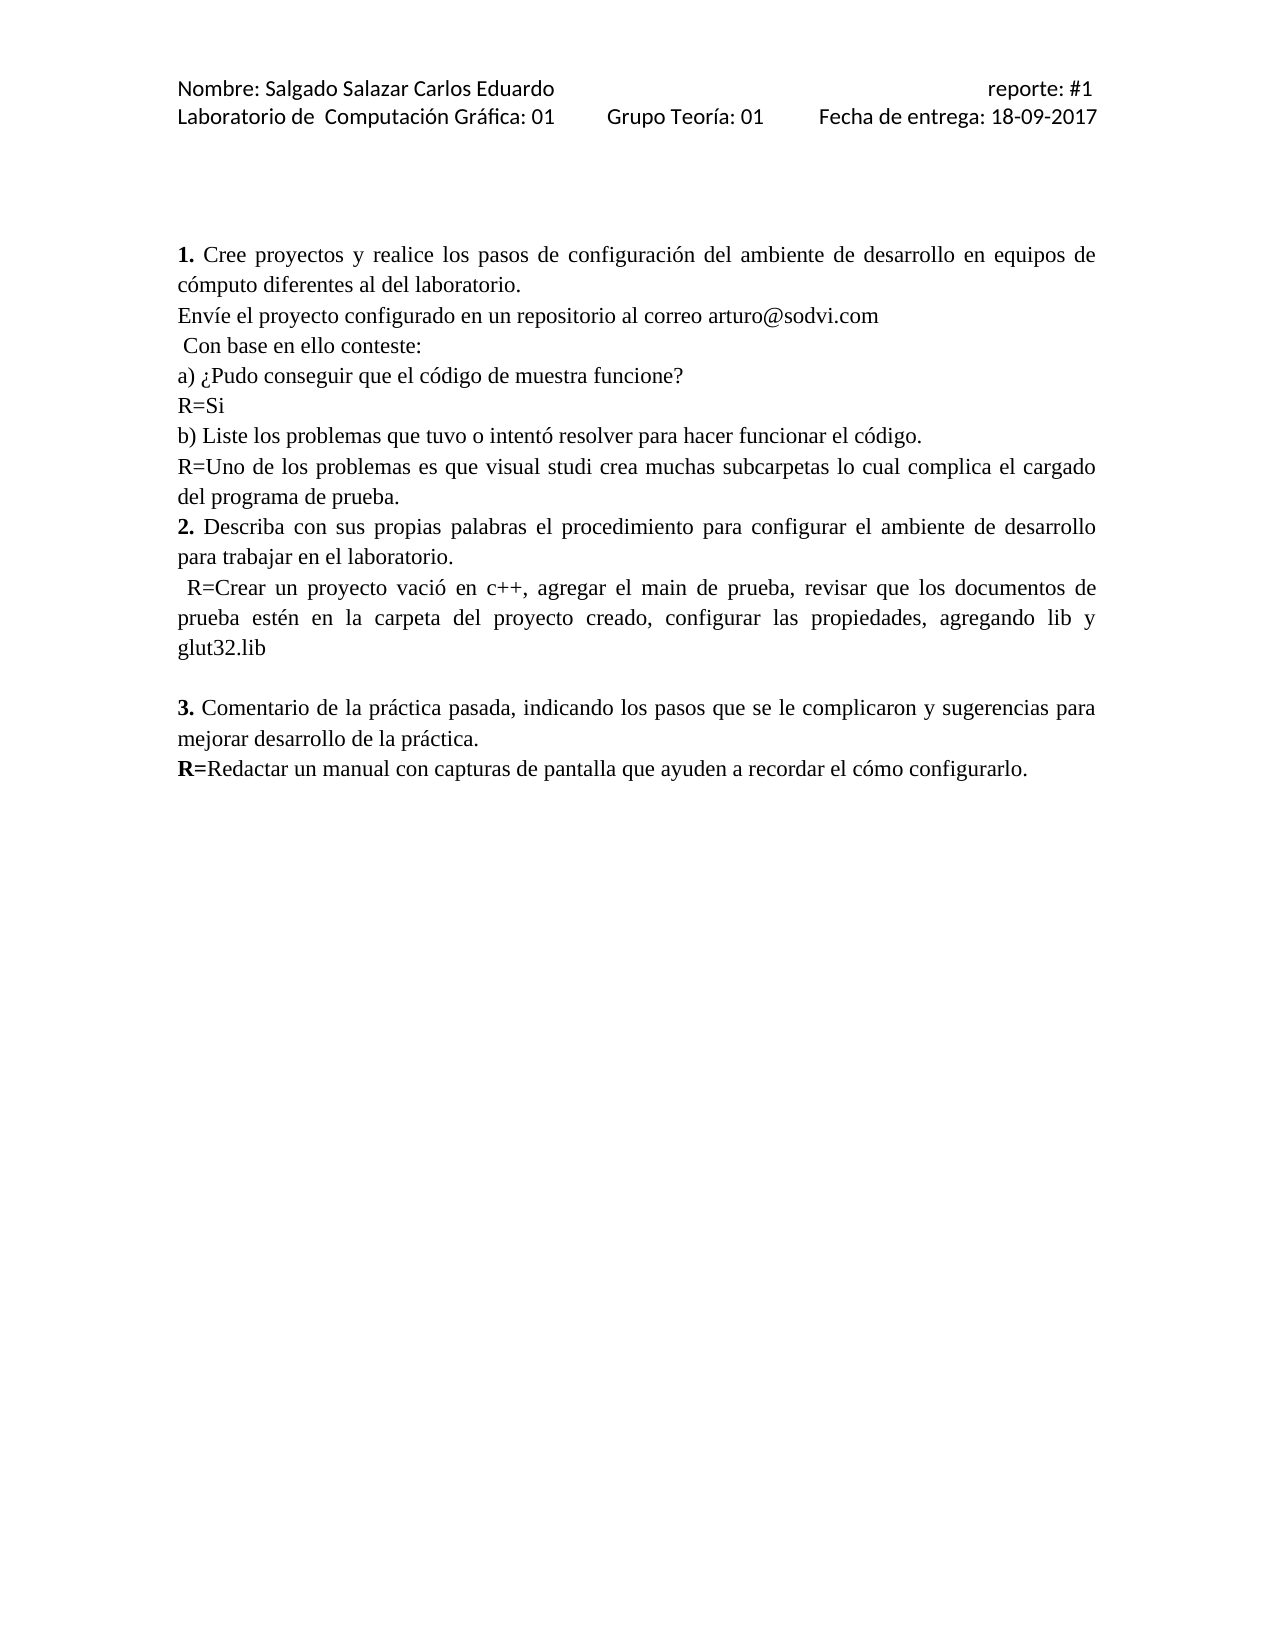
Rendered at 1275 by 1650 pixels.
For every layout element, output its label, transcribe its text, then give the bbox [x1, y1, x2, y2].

text b) Liste los problemas que tuvo o intentó resolver para hacer funcionar el código. [177, 423, 1098, 449]
text a) ¿Pudo conseguir que el código de muestra funcione? [177, 362, 1098, 388]
text R=Crear un proyecto vació en c++, agregar el main de prueba, revisar que los documentos de prueba estén en la carpeta del proyecto creado, configurar las propiedades, agregando lib y glut32.lib [177, 574, 1098, 660]
text Con base en ello conteste: [177, 332, 1098, 358]
text Envíe el proyecto configurado en un repositorio al correo arturo@sodvi.com [177, 302, 1098, 328]
text 3. Comentario de la práctica pasada, indicando los pasos que se le complicaron y sugerencias para mejorar desarrollo de la práctica. [177, 694, 1098, 751]
text R=Redactar un manual con capturas de pantalla que ayuden a recordar el cómo configurarlo. [177, 755, 1098, 781]
text R=Si [177, 392, 1098, 419]
text 1. Cree proyectos y realice los pasos de configuración del ambiente de desarrollo en equipos de cómputo diferentes al del laboratorio. [177, 241, 1098, 298]
text R=Uno de los problemas es que visual studi crea muchas subcarpetas lo cual complica el cargado del programa de prueba. [177, 453, 1098, 509]
text 2. Describa con sus propias palabras el procedimiento para configurar el ambiente de desarrollo para trabajar en el laboratorio. [177, 513, 1098, 570]
